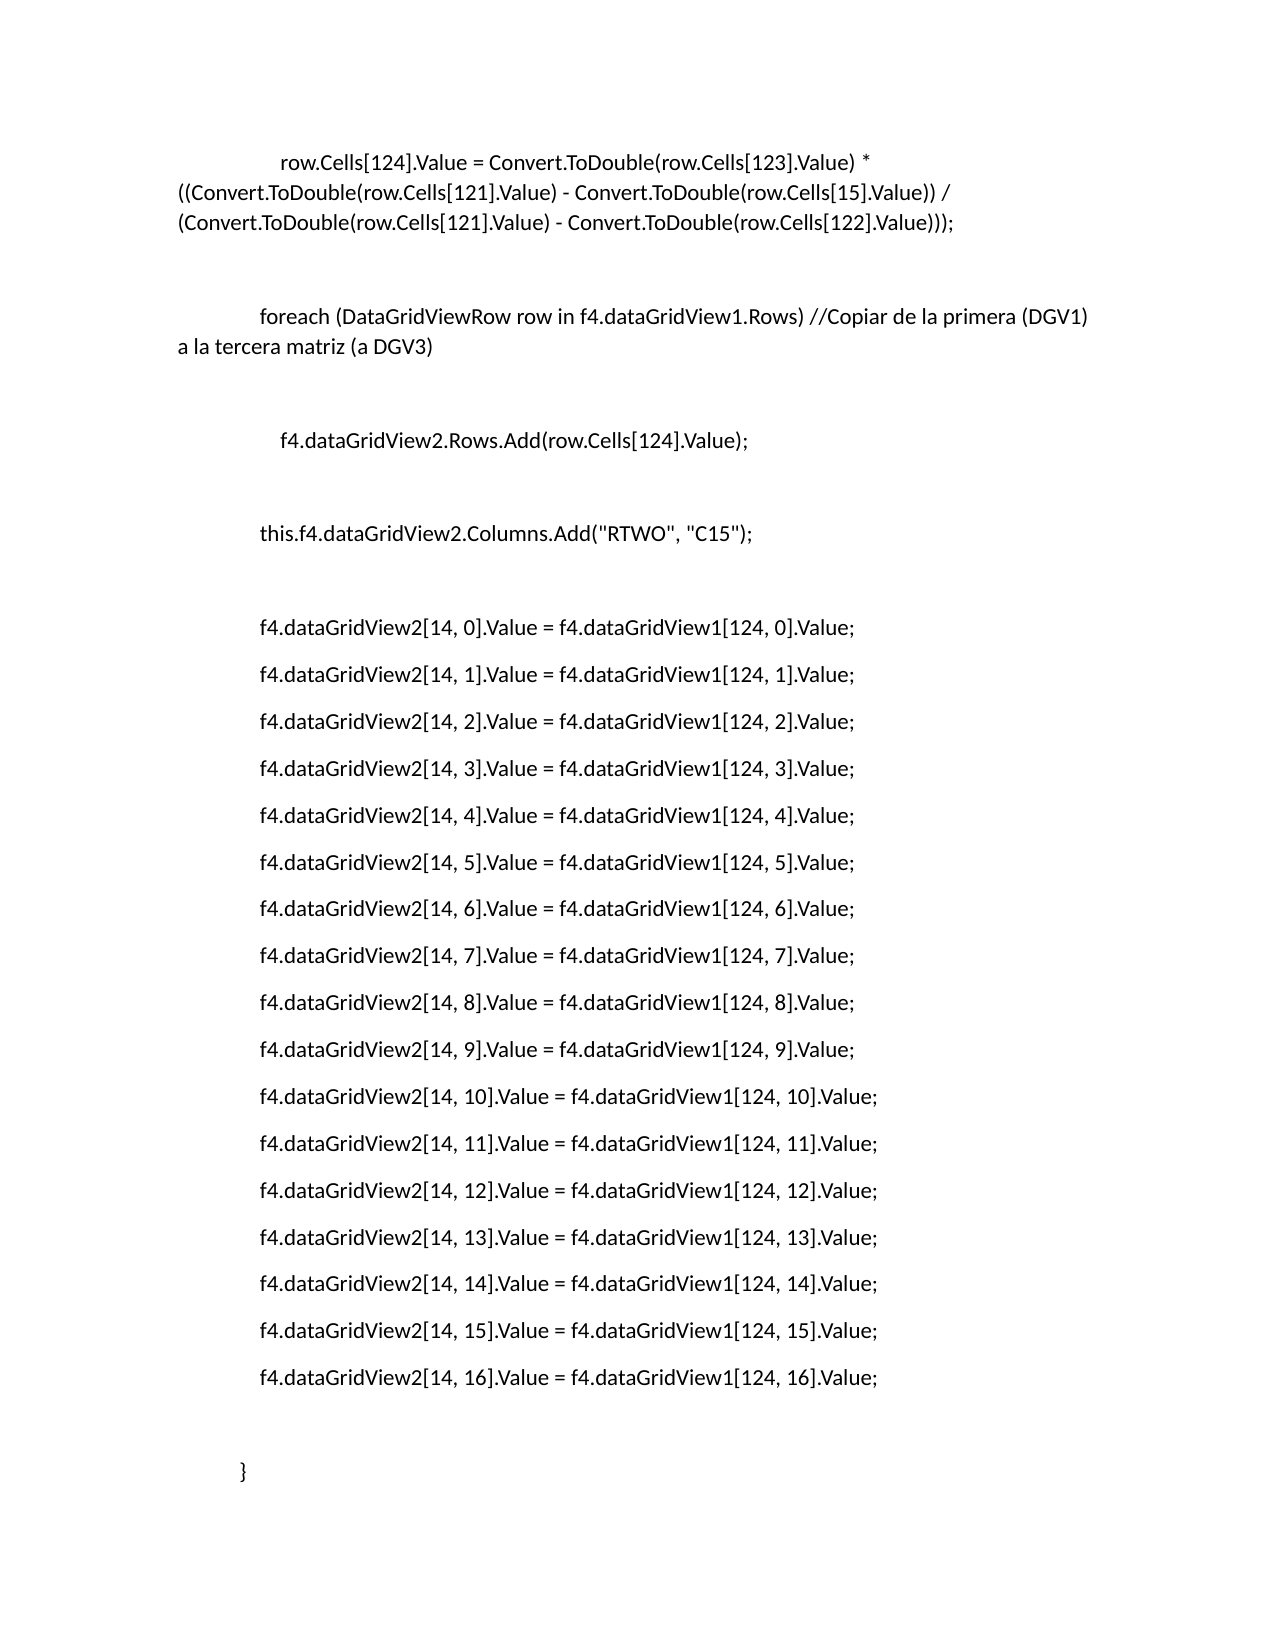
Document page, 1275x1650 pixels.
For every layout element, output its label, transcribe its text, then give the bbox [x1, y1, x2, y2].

text f4.dataGridView2[14, 9].Value = f4.dataGridView1[124, 9].Value; [177, 1035, 1098, 1063]
text f4.dataGridView2[14, 11].Value = f4.dataGridView1[124, 11].Value; [177, 1129, 1098, 1157]
text f4.dataGridView2[14, 15].Value = f4.dataGridView1[124, 15].Value; [177, 1316, 1098, 1344]
text f4.dataGridView2[14, 6].Value = f4.dataGridView1[124, 6].Value; [177, 894, 1098, 922]
text f4.dataGridView2[14, 5].Value = f4.dataGridView1[124, 5].Value; [177, 848, 1098, 876]
text f4.dataGridView2[14, 1].Value = f4.dataGridView1[124, 1].Value; [177, 660, 1098, 688]
text f4.dataGridView2[14, 10].Value = f4.dataGridView1[124, 10].Value; [177, 1082, 1098, 1110]
text foreach (DataGridViewRow row in f4.dataGridView1.Rows) //Copiar de la primera (DGV1) a la tercera matriz (a DGV3) [177, 302, 1098, 360]
text this.f4.dataGridView2.Columns.Add("RTWO", "C15"); [177, 519, 1098, 547]
text f4.dataGridView2[14, 16].Value = f4.dataGridView1[124, 16].Value; [177, 1363, 1098, 1391]
text f4.dataGridView2.Rows.Add(row.Cells[124].Value); [177, 426, 1098, 454]
text f4.dataGridView2[14, 2].Value = f4.dataGridView1[124, 2].Value; [177, 707, 1098, 735]
text row.Cells[124].Value = Convert.ToDouble(row.Cells[123].Value) * ((Convert.ToDouble(row.Cells[121].Value) - Convert.ToDouble(row.Cells[15].Value)) / (Convert.ToDouble(row.Cells[121].Value) - Convert.ToDouble(row.Cells[122].Value))); [177, 148, 1098, 236]
text f4.dataGridView2[14, 8].Value = f4.dataGridView1[124, 8].Value; [177, 988, 1098, 1016]
text f4.dataGridView2[14, 12].Value = f4.dataGridView1[124, 12].Value; [177, 1176, 1098, 1204]
text f4.dataGridView2[14, 0].Value = f4.dataGridView1[124, 0].Value; [177, 613, 1098, 641]
text f4.dataGridView2[14, 3].Value = f4.dataGridView1[124, 3].Value; [177, 754, 1098, 782]
text f4.dataGridView2[14, 4].Value = f4.dataGridView1[124, 4].Value; [177, 801, 1098, 829]
text } [177, 1457, 1098, 1485]
text f4.dataGridView2[14, 14].Value = f4.dataGridView1[124, 14].Value; [177, 1269, 1098, 1297]
text f4.dataGridView2[14, 13].Value = f4.dataGridView1[124, 13].Value; [177, 1223, 1098, 1251]
text f4.dataGridView2[14, 7].Value = f4.dataGridView1[124, 7].Value; [177, 941, 1098, 969]
